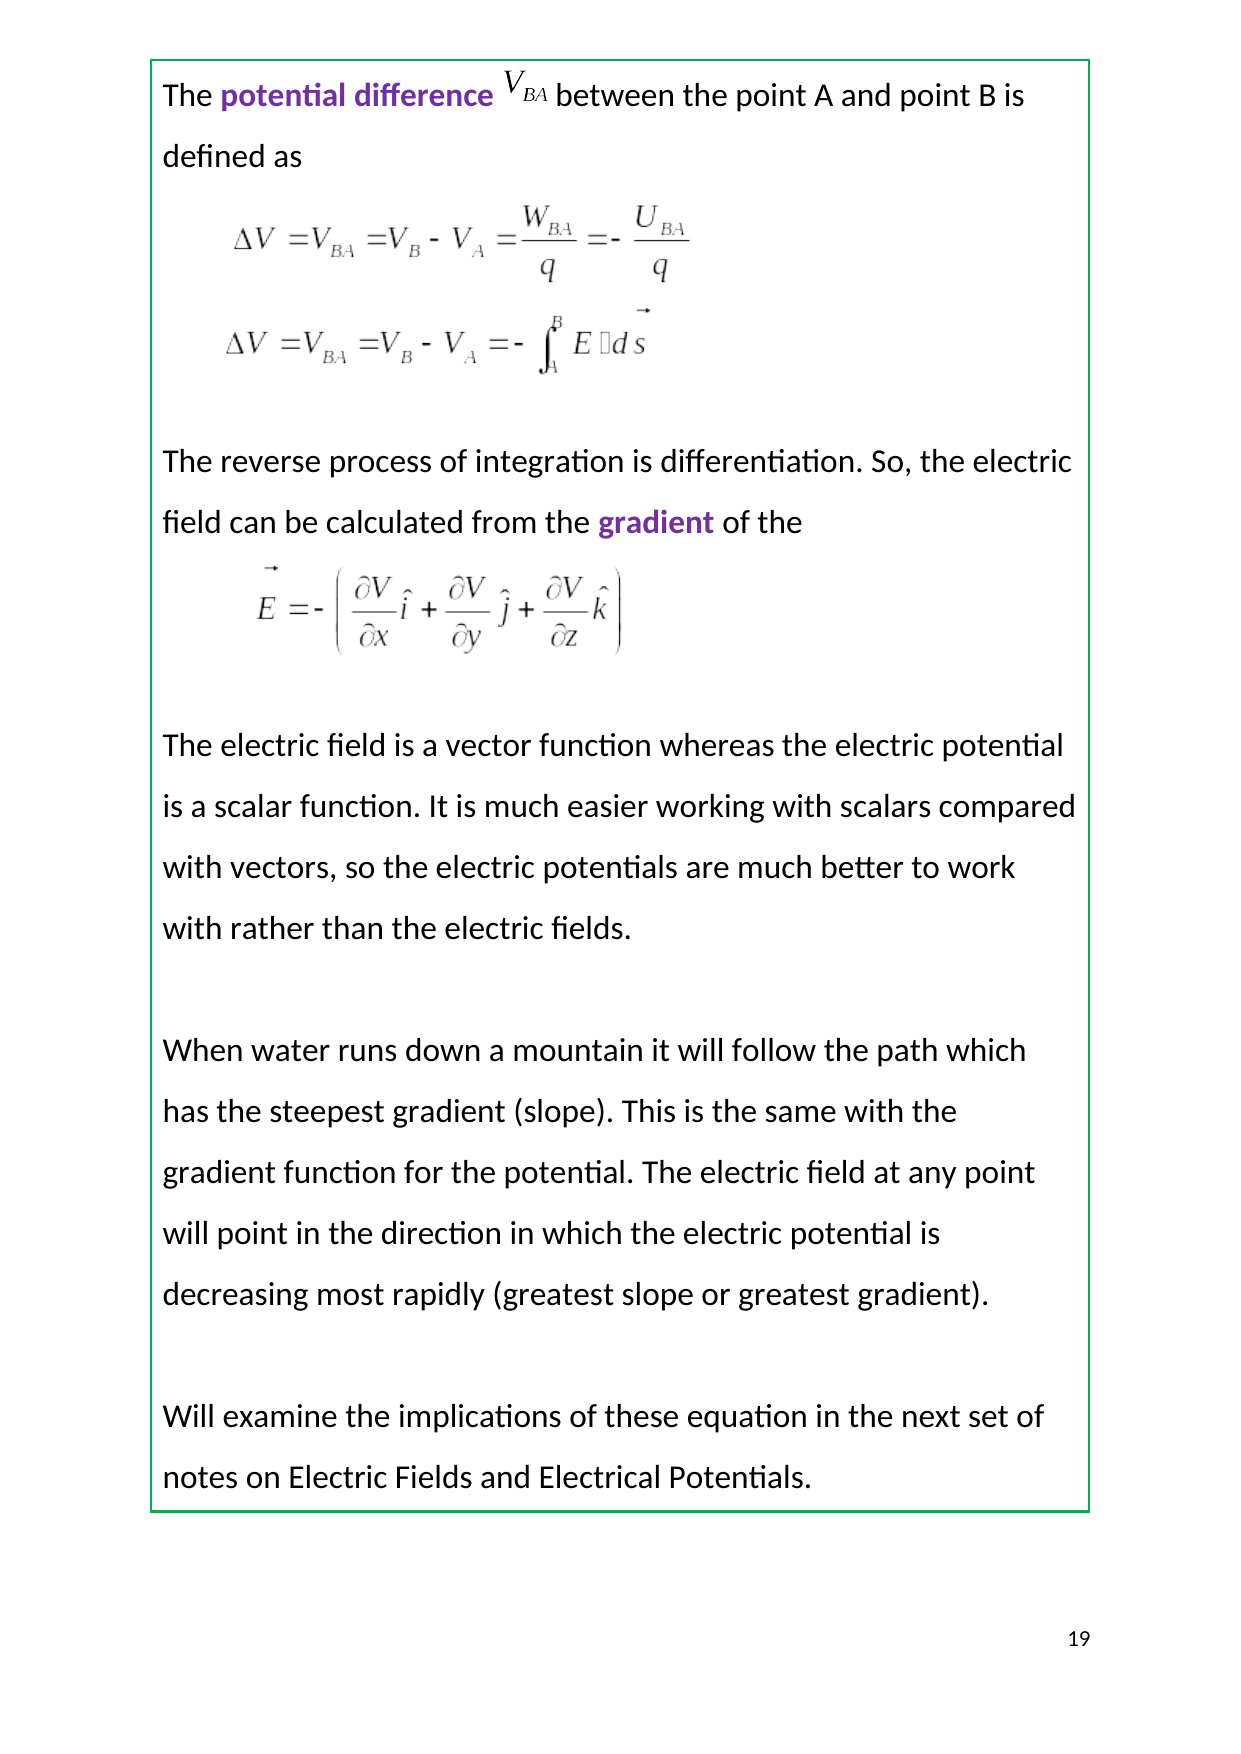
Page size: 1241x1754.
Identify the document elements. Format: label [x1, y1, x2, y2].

table_header [152, 61, 1088, 1510]
